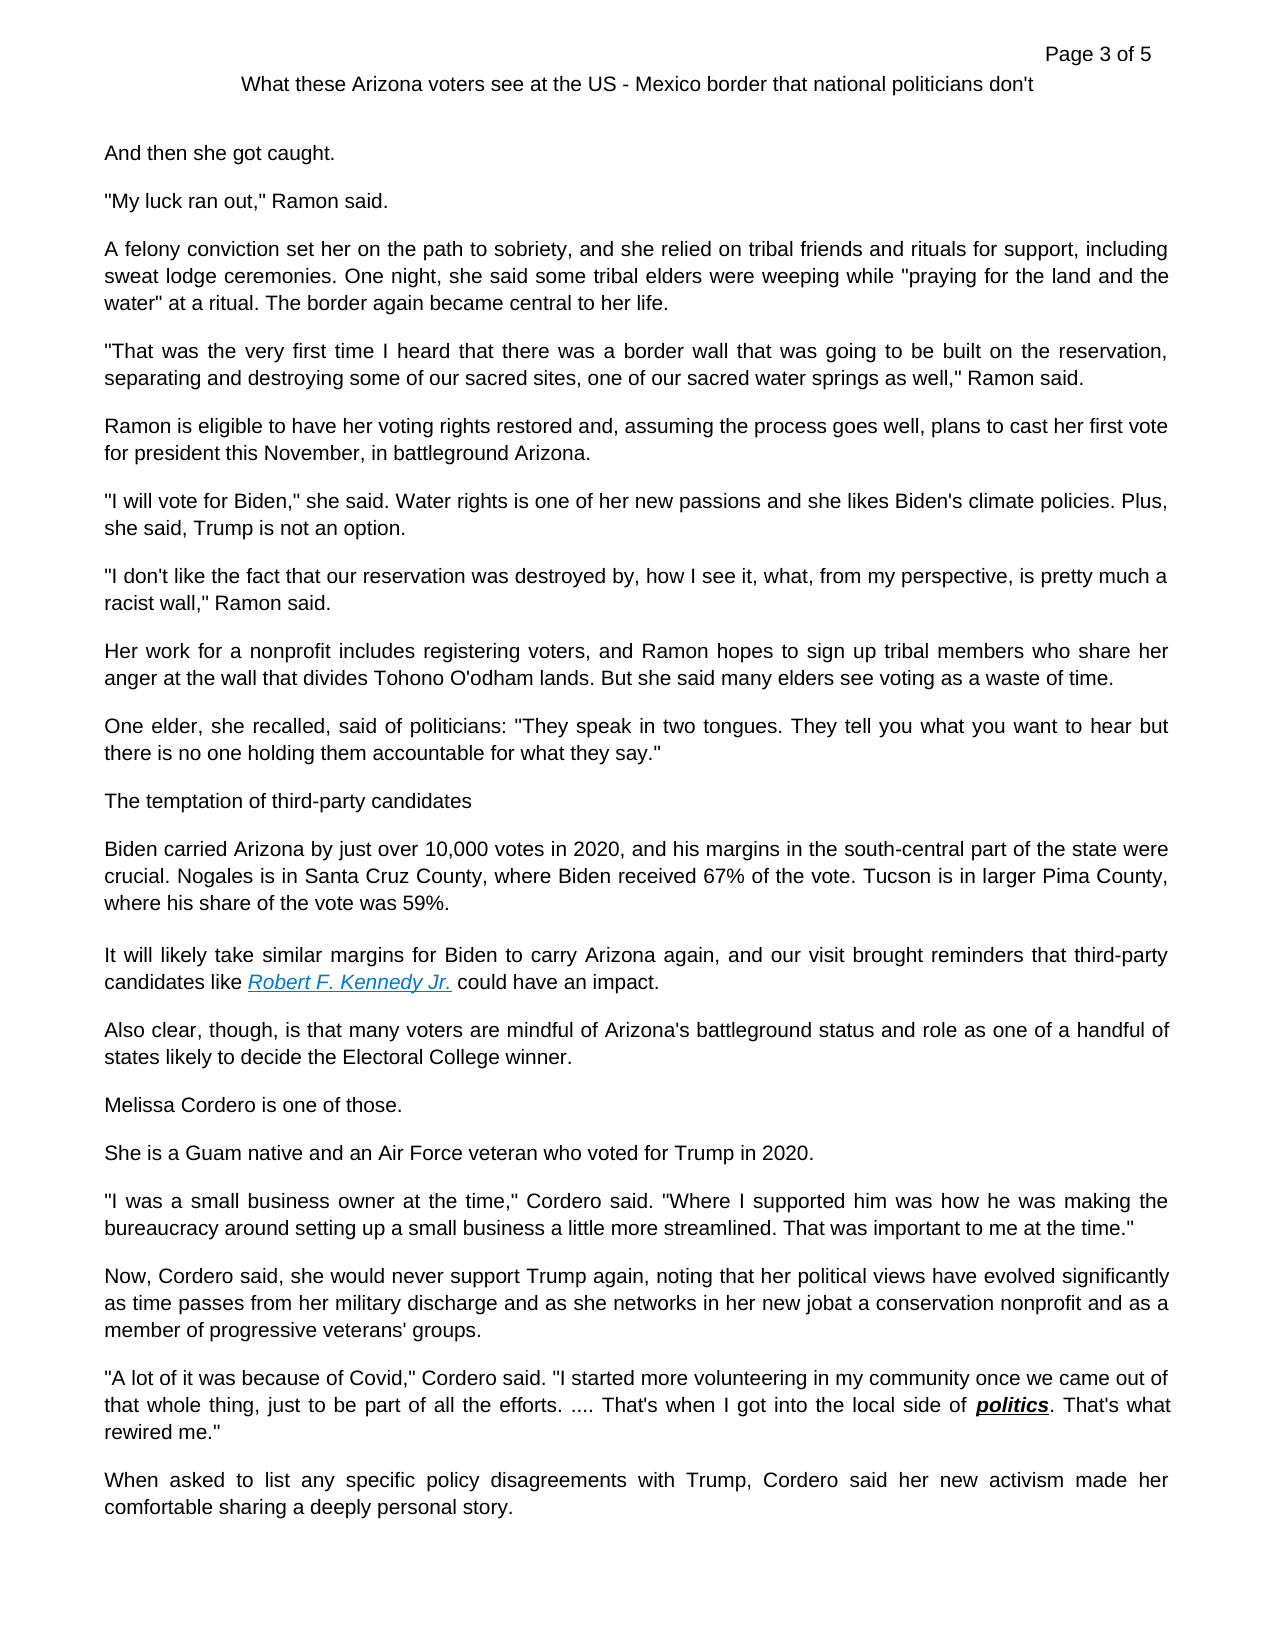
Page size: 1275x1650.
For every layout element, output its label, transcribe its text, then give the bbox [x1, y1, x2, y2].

text The temptation of third-party candidates [104, 785, 1171, 812]
text She is a Guam native and an Air Force veteran who voted for Trump in 2020. [104, 1137, 1171, 1164]
text A felony conviction set her on the path to sobriety, and she relied on tribal friends and rituals for support, including sweat lodge ceremonies. One night, she said some tribal elders were weeping while "praying for the land and the water" at a ritual. The border again became central to her life. [104, 233, 1171, 314]
text Ramon is eligible to have her voting rights restored and, assuming the process goes well, plans to cast her first vote for president this November, in battleground Arizona. [104, 410, 1171, 464]
text "I will vote for Biden," she said. Water rights is one of her new passions and she likes Biden's climate policies. Plus, she said, Trump is not an option. [104, 485, 1171, 539]
text "I don't like the fact that our reservation was destroyed by, how I see it, what, from my perspective, is pretty much a racist wall," Ramon said. [104, 560, 1171, 614]
text "I was a small business owner at the time," Cordero said. "Where I supported him was how he was making the bureaucracy around setting up a small business a little more streamlined. That was important to me at the time." [104, 1185, 1171, 1239]
text Biden carried Arizona by just over 10,000 votes in 2020, and his margins in the south-central part of the state were crucial. Nogales is in Santa Cruz County, where Biden received 67% of the vote. Tucson is in larger Pima County, where his share of the vote was 59%. [104, 833, 1171, 914]
text "A lot of it was because of Covid," Cordero said. "I started more volunteering in my community once we came out of that whole thing, just to be part of all the efforts. .... That's when I got into the local side of politics. That's what rewired me." [104, 1362, 1171, 1444]
text It will likely take similar margins for Biden to carry Arizona again, and our visit brought reminders that third-party candidates like Robert F. Kennedy Jr. could have an impact. [104, 939, 1171, 994]
text Her work for a nonprofit includes registering voters, and Ramon hopes to sign up tribal members who share her anger at the wall that divides Tohono O'odham lands. But she said many elders see voting as a waste of time. [104, 635, 1171, 689]
text When asked to list any specific policy disagreements with Trump, Cordero said her new activism made her comfortable sharing a deeply personal story. [104, 1464, 1171, 1519]
text "That was the very first time I heard that there was a border wall that was going to be built on the reservation, separating and destroying some of our sacred sites, one of our sacred water springs as well," Ramon said. [104, 335, 1171, 389]
text Now, Cordero said, she would never support Trump again, noting that her political views have evolved significantly as time passes from her military discharge and as she networks in her new jobat a conservation nonprofit and as a member of progressive veterans' groups. [104, 1260, 1171, 1342]
text "My luck ran out," Ramon said. [104, 185, 1171, 212]
text And then she got caught. [104, 137, 1171, 164]
text Also clear, though, is that many voters are mindful of Arizona's battleground status and role as one of a handful of states likely to decide the Electoral College winner. [104, 1014, 1171, 1069]
text One elder, she recalled, said of politicians: "They speak in two tongues. They tell you what you want to hear but there is no one holding them accountable for what they say." [104, 710, 1171, 764]
text Melissa Cordero is one of those. [104, 1089, 1171, 1117]
